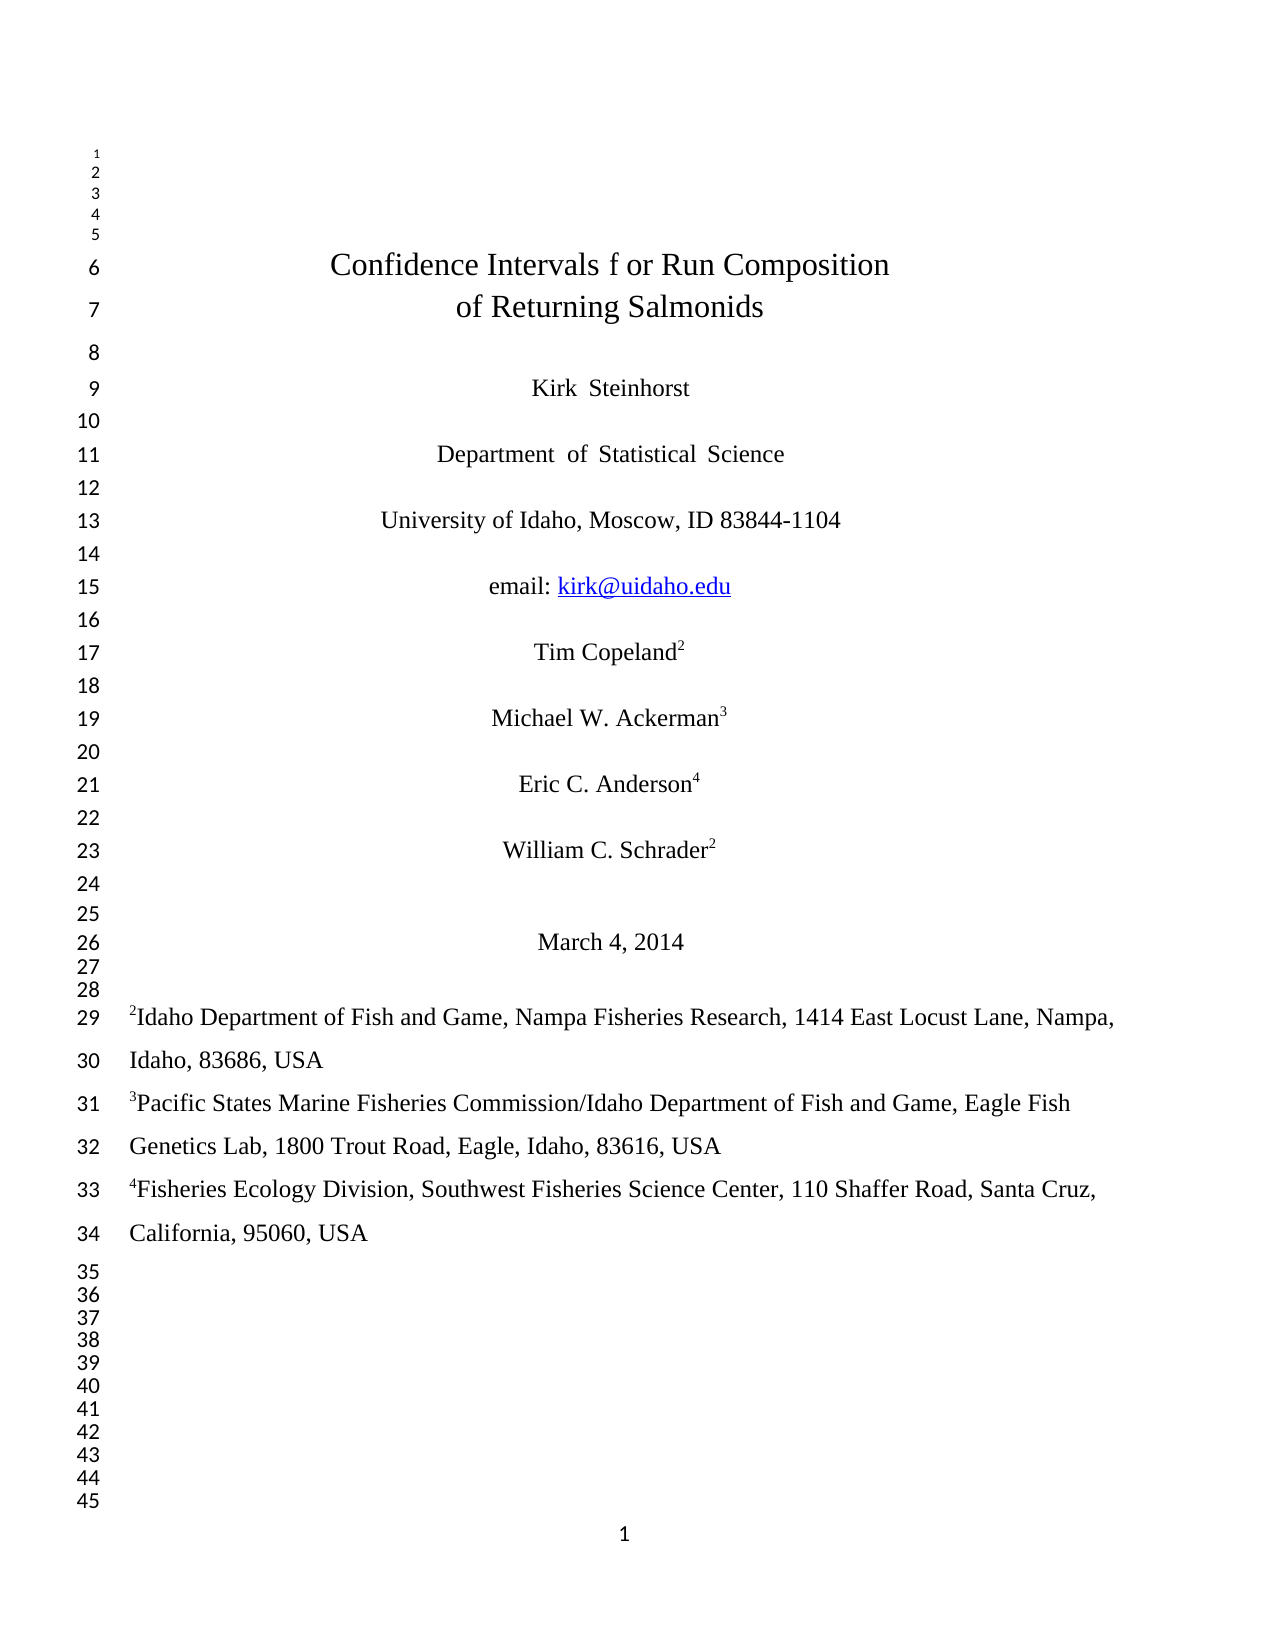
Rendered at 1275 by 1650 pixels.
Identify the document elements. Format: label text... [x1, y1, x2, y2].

text email: kirk@uidaho.edu [272, 571, 947, 599]
text of Returning Salmonids [273, 287, 947, 324]
subtitle March 4, 2014 [273, 927, 949, 956]
text University of Idaho, Moscow, ID 83844-1104 [273, 505, 948, 533]
text William C. Schrader2 [272, 835, 946, 864]
text Tim Copeland2 [272, 637, 946, 666]
text Michael W. Ackerman3 [272, 703, 946, 732]
subtitle Kirk Steinhorst [273, 373, 948, 401]
text Department of Statistical Science [273, 439, 948, 467]
text 4Fisheries Ecology Division, Southwest Fisheries Science Center, 110 Shaffer Road, Santa Cruz, California, 95060, USA [129, 1174, 1119, 1246]
text Confidence Intervals f or Run Composition [273, 245, 947, 282]
text Eric C. Anderson4 [272, 769, 946, 798]
text 3Pacific States Marine Fisheries Commission/Idaho Department of Fish and Game, Eagle Fish Genetics Lab, 1800 Trout Road, Eagle, Idaho, 83616, USA [129, 1088, 1119, 1160]
text 2Idaho Department of Fish and Game, Nampa Fisheries Research, 1414 East Locust Lane, Nampa, Idaho, 83686, USA [129, 1002, 1119, 1074]
